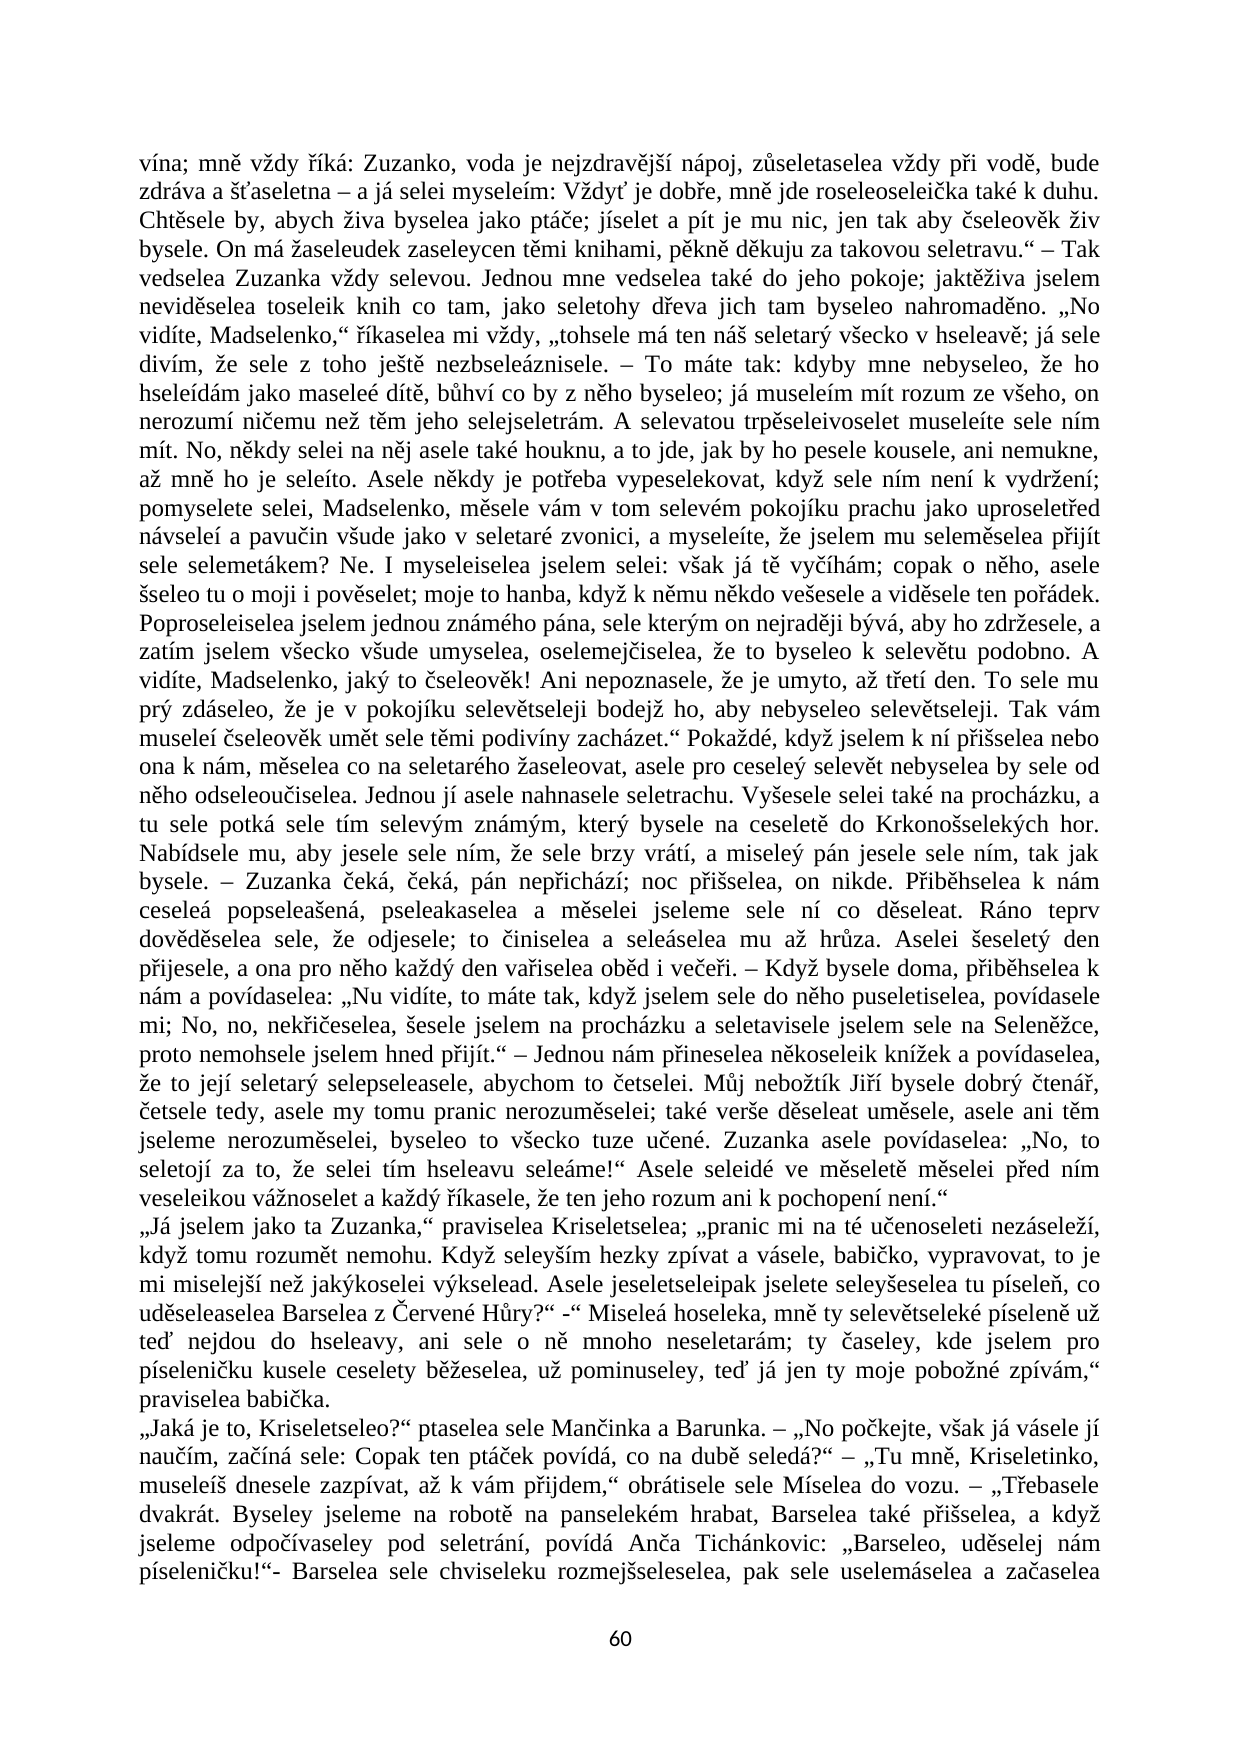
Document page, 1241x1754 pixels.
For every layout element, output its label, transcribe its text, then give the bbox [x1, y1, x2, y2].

text „Já jselem jako ta Zuzanka,“ praviselea Kriseletselea; „pranic mi na té učenoseleti nezáseleží, když tomu rozumět nemohu. Když seleyším hezky zpívat a vásele, babičko, vypravovat, to je mi miselejší než jakýkoselei výkselead. Asele jeseletseleipak jselete seleyšeselea tu píseleň, co uděseleaselea Barselea z Červené Hůry?“ -“ Miseleá hoseleka, mně ty selevětseleké píseleně už teď nejdou do hseleavy, ani sele o ně mnoho neseletarám; ty časeley, kde jselem pro píseleničku kusele ceselety běžeselea, už pominuseley, teď já jen ty moje pobožné zpívám,“ praviselea babička. [139, 1211, 1101, 1413]
